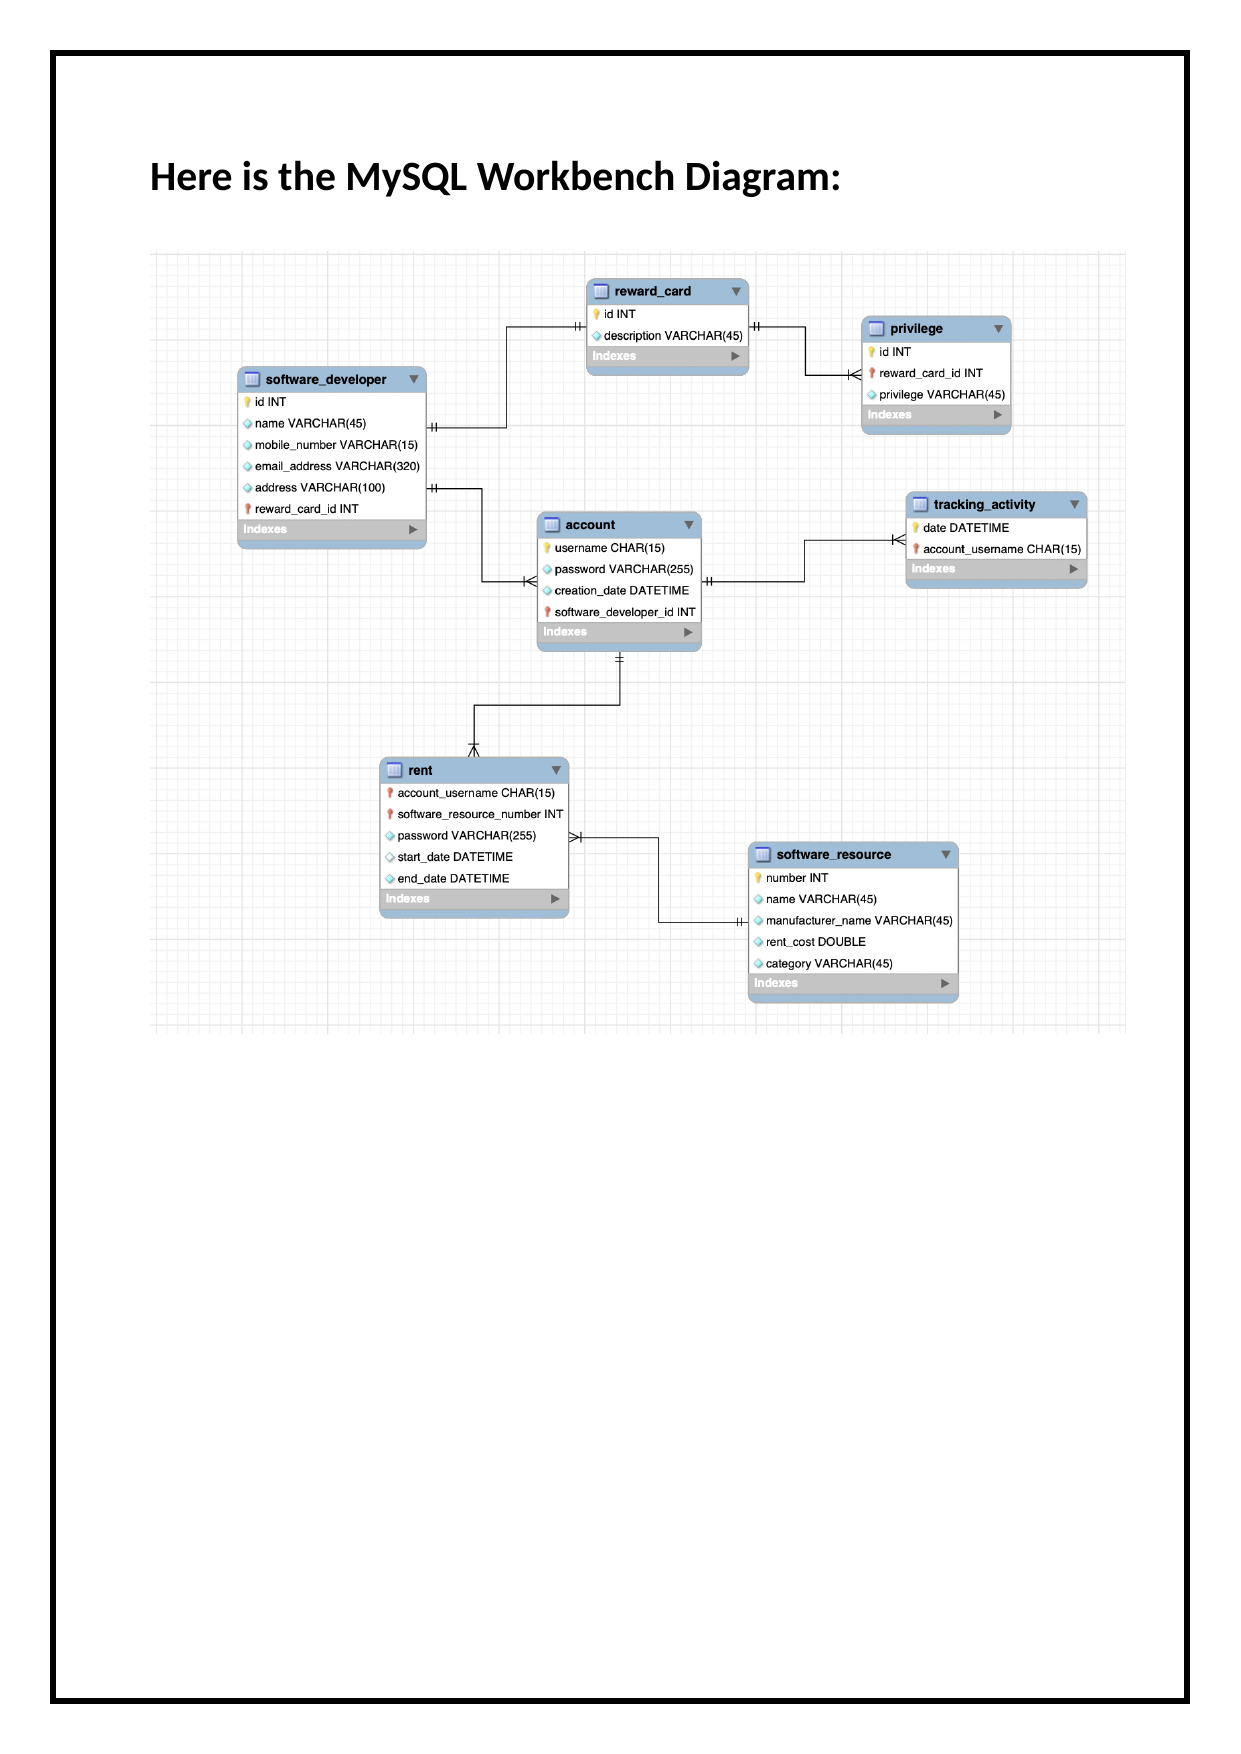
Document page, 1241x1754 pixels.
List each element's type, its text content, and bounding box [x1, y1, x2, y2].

picture [150, 251, 1125, 1034]
text Here is the MySQL Workbench Diagram: [150, 150, 1090, 201]
